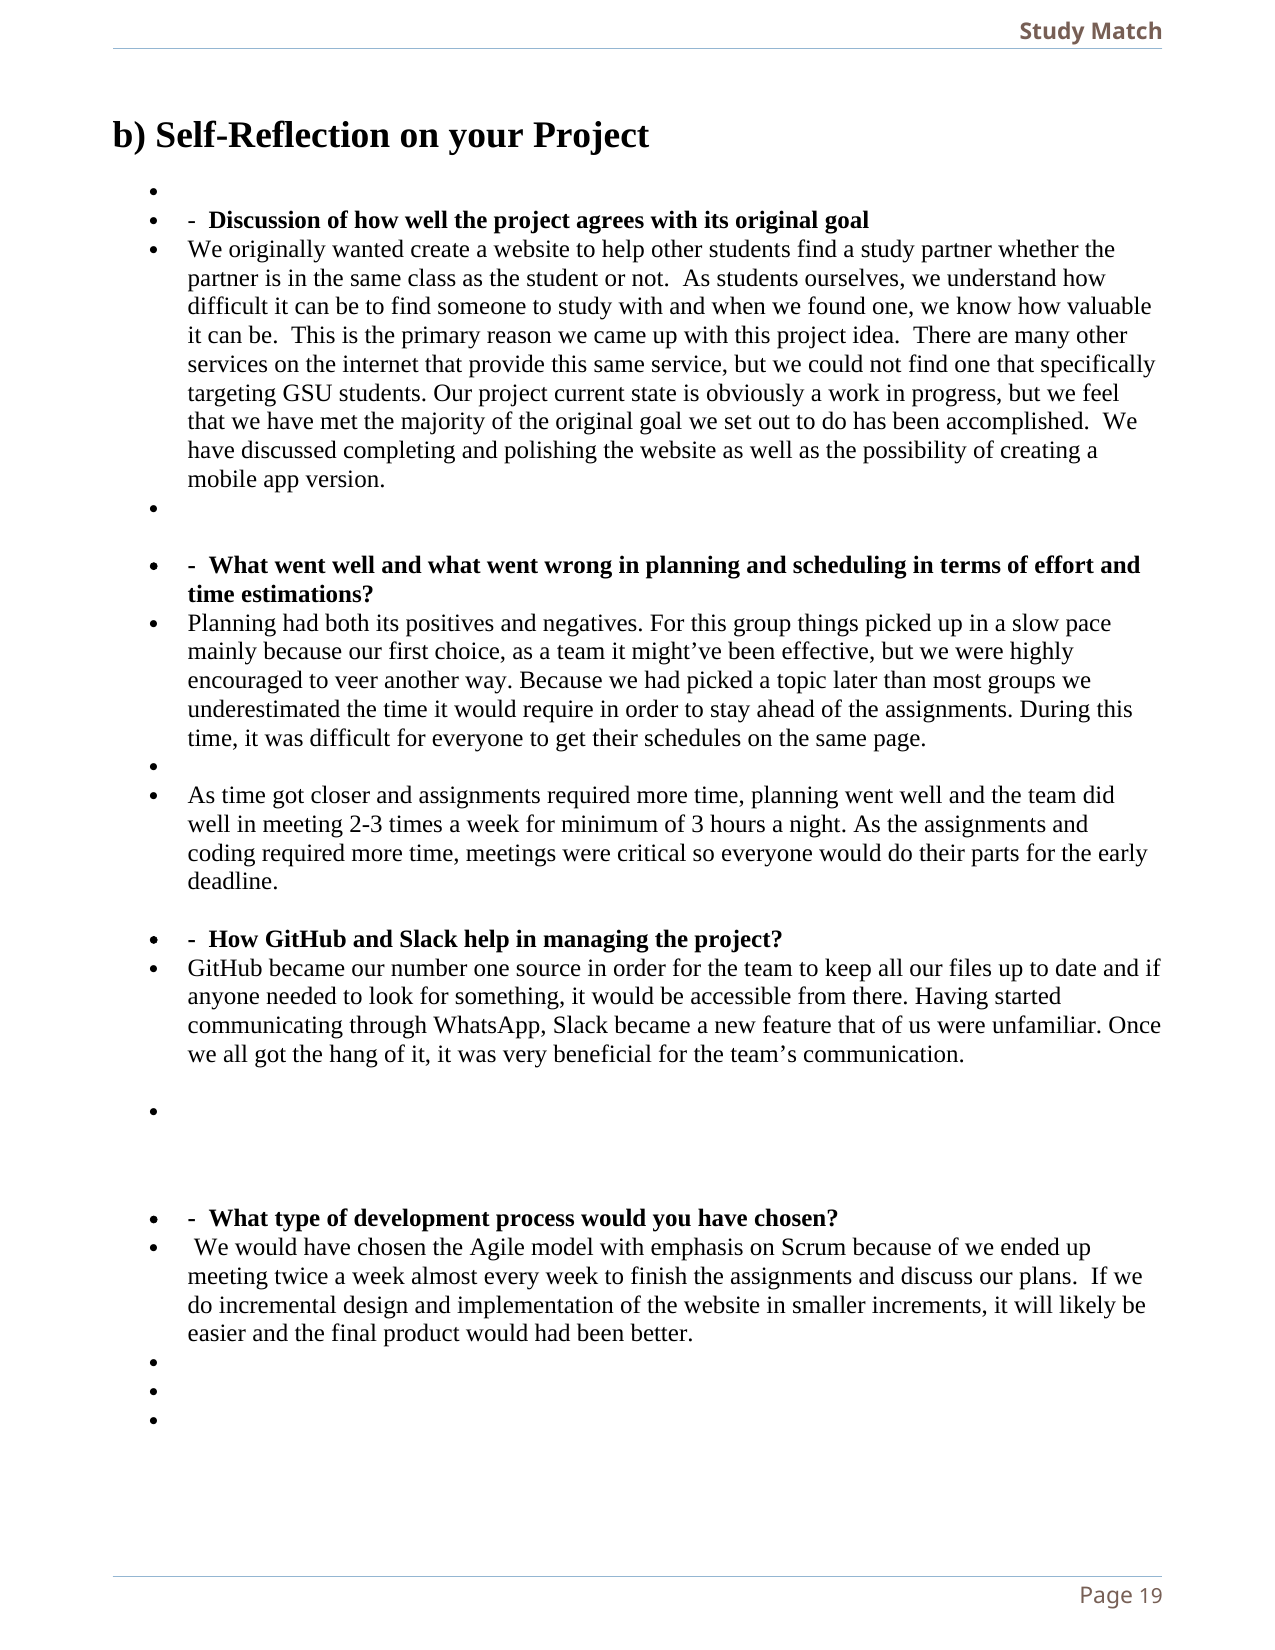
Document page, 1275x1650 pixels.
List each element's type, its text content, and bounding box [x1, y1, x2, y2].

list - How GitHub and Slack help in managing the project? [150, 924, 1162, 953]
list - What went well and what went wrong in planning and scheduling in terms of effort and time estimations? [150, 550, 1162, 608]
list Planning had both its positives and negatives. For this group things picked up in a slow pace mainly because our first choice, as a team it might’ve been effective, but we were highly encouraged to veer another way. Because we had picked a topic later than most groups we underestimated the time it would require in order to stay ahead of the assignments. During this time, it was difficult for everyone to get their schedules on the same page. [150, 608, 1162, 751]
text b) Self-Reflection on your Project [112, 112, 1162, 156]
list - What type of development process would you have chosen? [150, 1203, 1162, 1232]
list We originally wanted create a website to help other students find a study partner whether the partner is in the same class as the student or not. As students ourselves, we understand how difficult it can be to find someone to study with and when we found one, we know how valuable it can be. This is the primary reason we came up with this project idea. There are many other services on the internet that provide this same service, but we could not find one that specifically targeting GSU students. Our project current state is obviously a work in progress, but we feel that we have met the majority of the original goal we set out to do has been accomplished. We have discussed completing and polishing the website as well as the possibility of creating a mobile app version. [150, 234, 1162, 493]
list We would have chosen the Agile model with emphasis on Scrum because of we ended up meeting twice a week almost every week to finish the assignments and discuss our plans. If we do incremental design and implementation of the website in smaller increments, it will likely be easier and the final product would had been better. [150, 1232, 1162, 1347]
list As time got closer and assignments required more time, planning went well and the team did well in meeting 2-3 times a week for minimum of 3 hours a night. As the assignments and coding required more time, meetings were critical so everyone would do their parts for the early deadline. [150, 780, 1162, 924]
list - Discussion of how well the project agrees with its original goal [150, 205, 1162, 234]
list GitHub became our number one source in order for the team to keep all our files up to date and if anyone needed to look for something, it would be accessible from there. Having started communicating through WhatsApp, Slack became a new feature that of us were unfamiliar. Once we all got the hang of it, it was very beneficial for the team’s communication. [150, 953, 1162, 1096]
